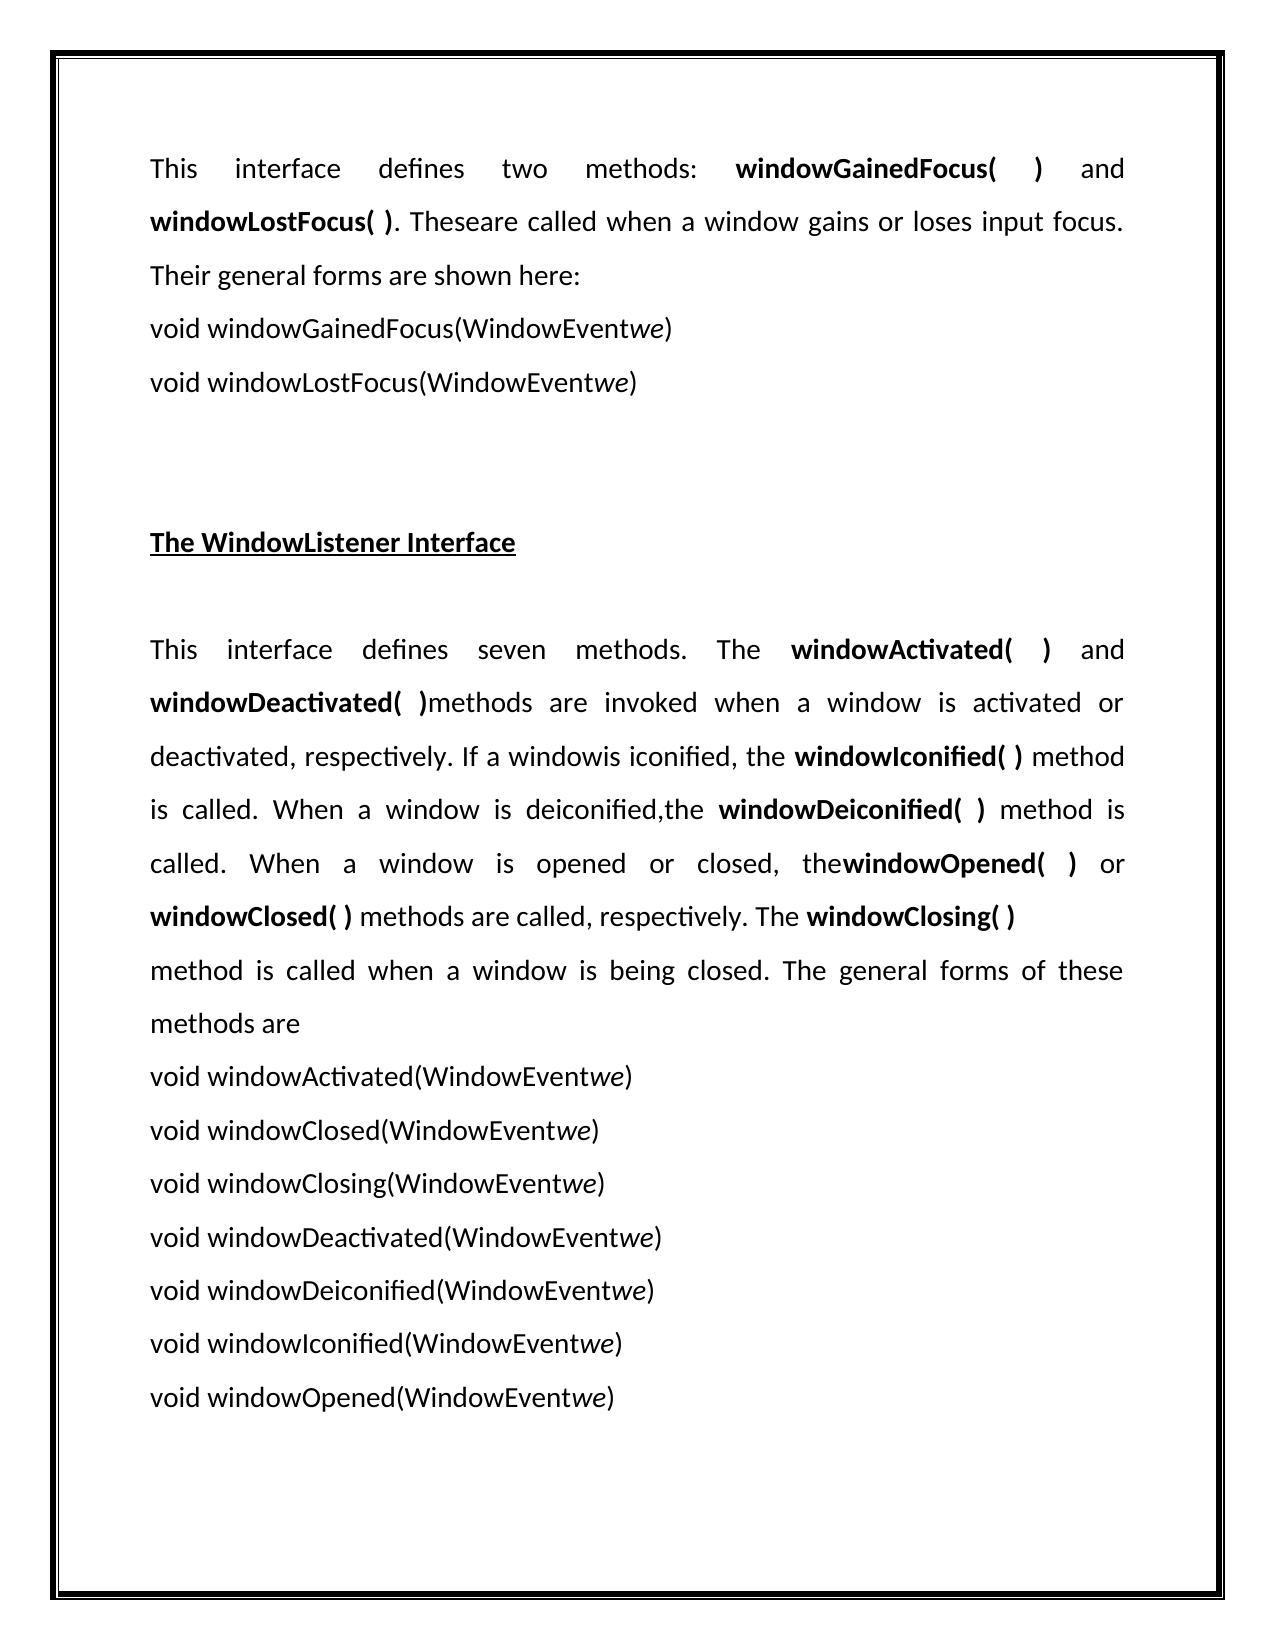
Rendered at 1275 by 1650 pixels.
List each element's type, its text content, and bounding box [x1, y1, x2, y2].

text The WindowListener Interface [150, 524, 1125, 560]
text void windowDeactivated(WindowEventwe) [150, 1219, 1125, 1254]
text void windowOpened(WindowEventwe) [150, 1379, 1125, 1415]
text void windowActivated(WindowEventwe) [150, 1058, 1125, 1094]
text void windowGainedFocus(WindowEventwe) [150, 310, 1125, 346]
text This interface defines two methods: windowGainedFocus( ) and windowLostFocus( ). Theseare called when a window gains or loses input focus. Their general forms are shown here: [150, 150, 1125, 292]
text void windowLostFocus(WindowEventwe) [150, 364, 1125, 399]
text void windowDeiconified(WindowEventwe) [150, 1272, 1125, 1308]
text void windowClosing(WindowEventwe) [150, 1165, 1125, 1201]
text void windowIconified(WindowEventwe) [150, 1326, 1125, 1361]
text void windowClosed(WindowEventwe) [150, 1112, 1125, 1147]
text method is called when a window is being closed. The general forms of these methods are [150, 952, 1125, 1041]
text This interface defines seven methods. The windowActivated( ) and windowDeactivated( )methods are invoked when a window is activated or deactivated, respectively. If a windowis iconified, the windowIconified( ) method is called. When a window is deiconified,the windowDeiconified( ) method is called. When a window is opened or closed, thewindowOpened( ) or windowClosed( ) methods are called, respectively. The windowClosing( ) [150, 631, 1125, 934]
